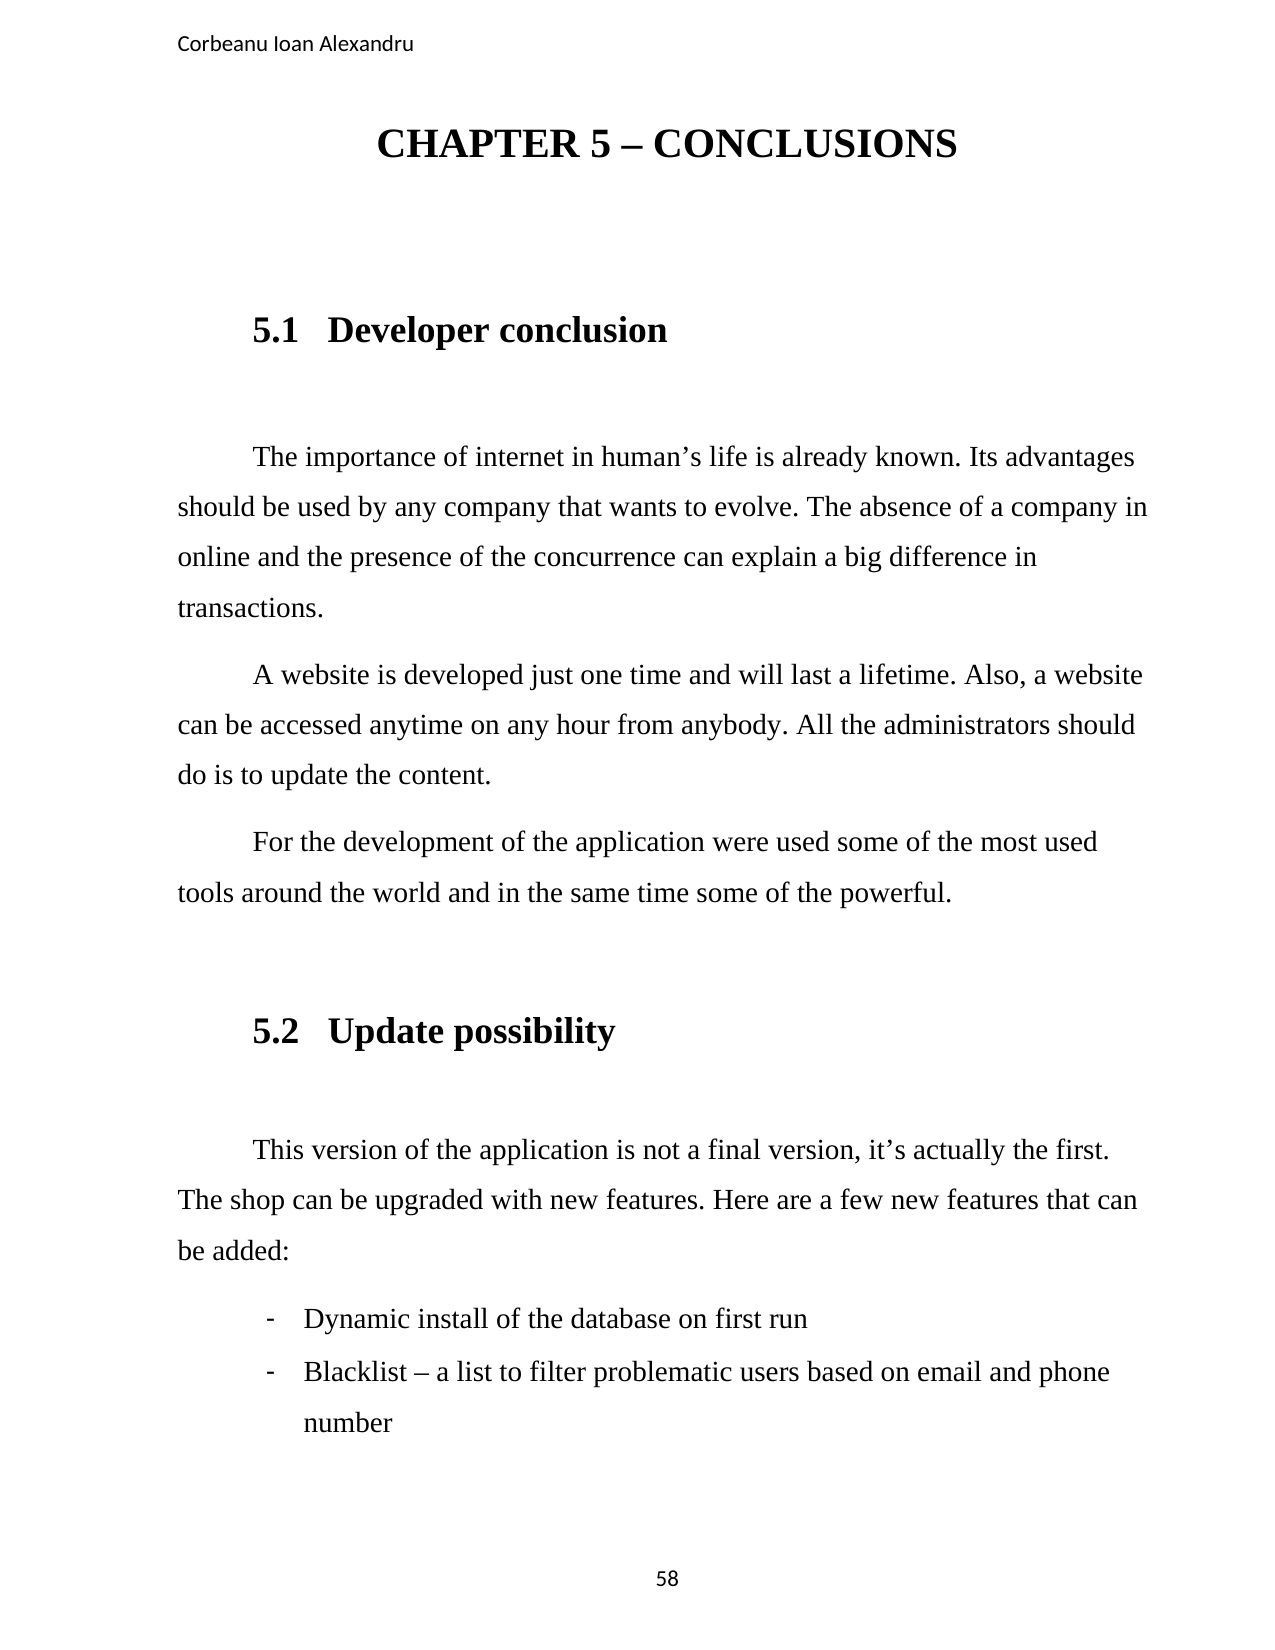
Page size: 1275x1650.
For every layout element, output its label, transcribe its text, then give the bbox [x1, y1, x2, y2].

text The importance of internet in human’s life is already known. Its advantages should be used by any company that wants to evolve. The absence of a company in online and the presence of the concurrence can explain a big difference in transactions. [177, 439, 1157, 623]
subtitle CHAPTER 5 – CONCLUSIONS [177, 118, 1157, 166]
list Dynamic install of the database on first run [266, 1300, 1157, 1335]
subtitle 5.1 Developer conclusion [177, 307, 1157, 350]
subtitle 5.2 Update possibility [177, 1009, 1157, 1052]
text For the development of the application were used some of the most used tools around the world and in the same time some of the powerful. [177, 824, 1157, 908]
list Blacklist – a list to filter problematic users based on email and phone number [266, 1353, 1157, 1439]
text A website is developed just one time and will last a lifetime. Also, a website can be accessed anytime on any hour from anybody. All the administrators should do is to update the content. [177, 657, 1157, 791]
text This version of the application is not a final version, it’s actually the first. The shop can be upgraded with new features. Here are a few new features that can be added: [177, 1132, 1157, 1266]
